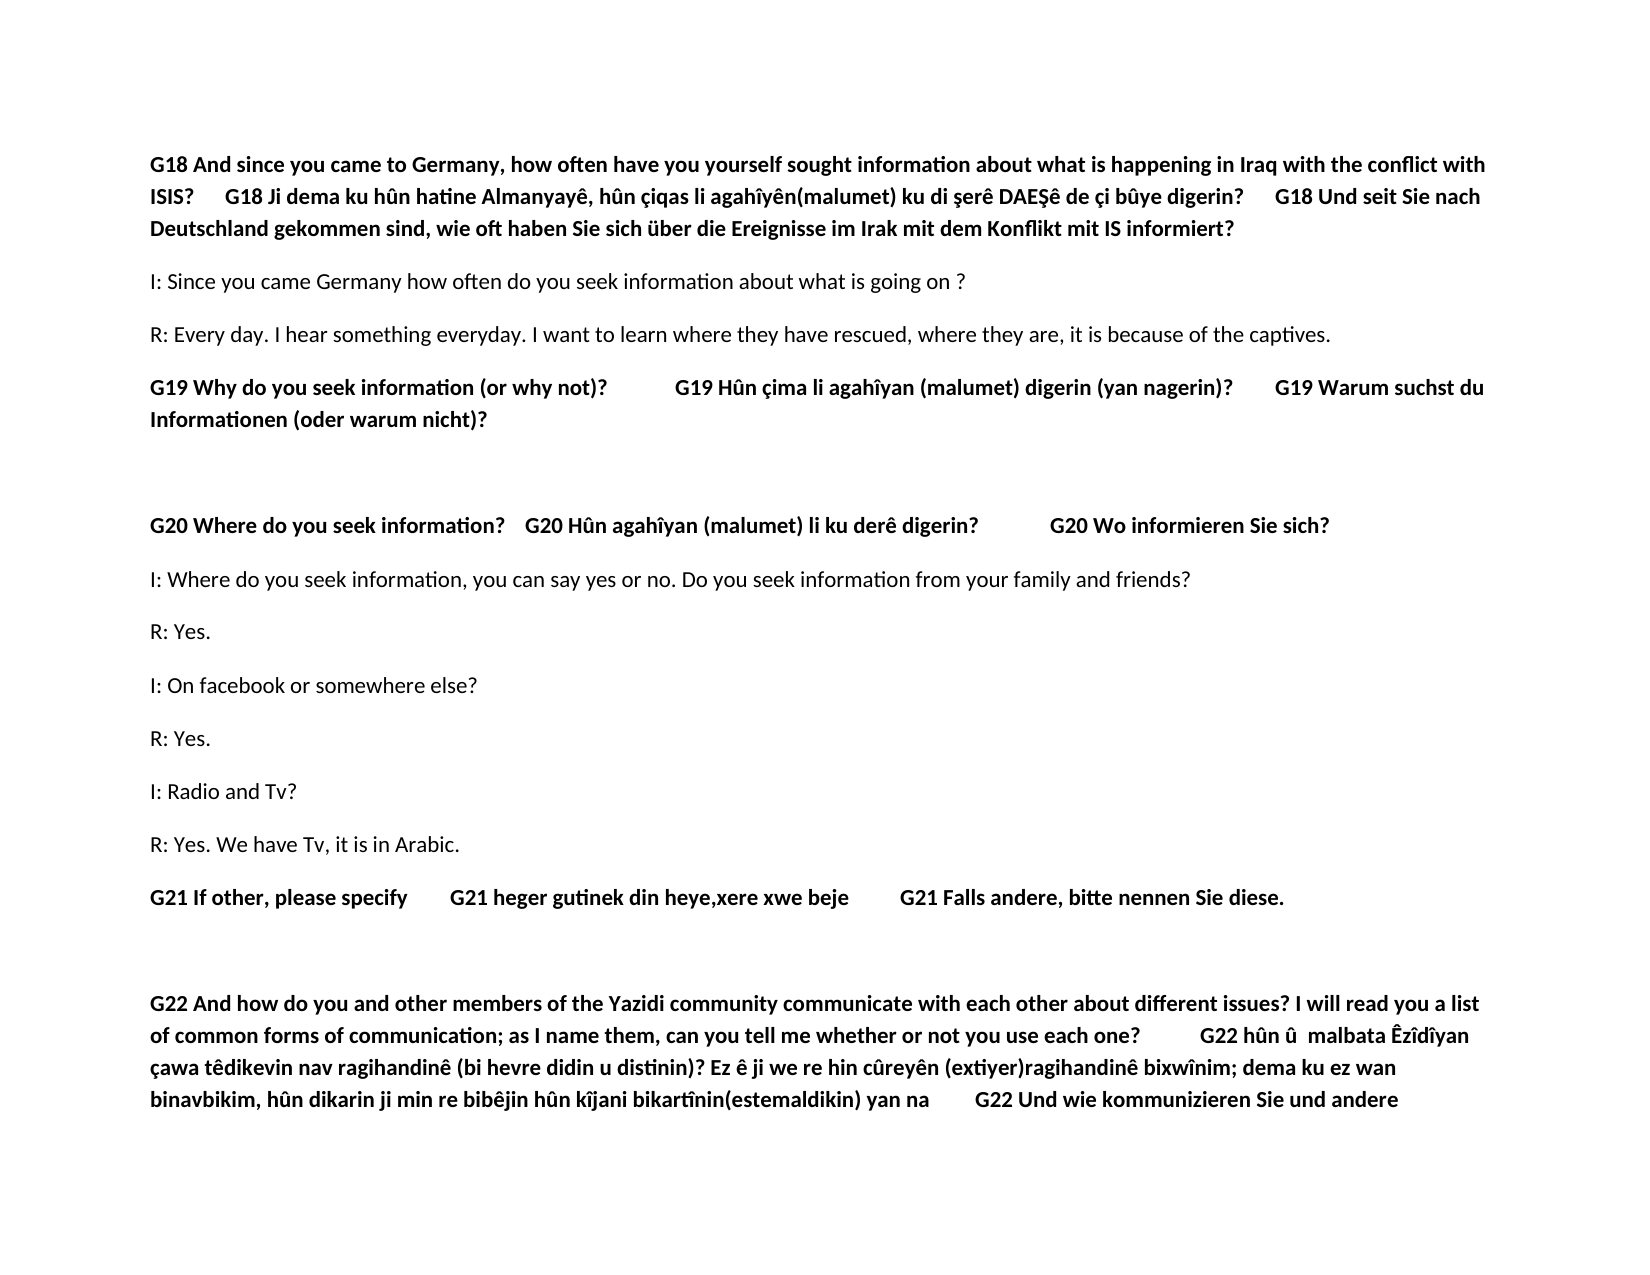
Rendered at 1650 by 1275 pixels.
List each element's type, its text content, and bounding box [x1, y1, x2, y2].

text G18 And since you came to Germany, how often have you yourself sought information about what is happening in Iraq with the conflict with ISIS? G18 Ji dema ku hûn hatine Almanyayê, hûn çiqas li agahîyên(malumet) ku di şerê DAEŞê de çi bûye digerin? G18 Und seit Sie nach Deutschland gekommen sind, wie oft haben Sie sich über die Ereignisse im Irak mit dem Konflikt mit IS informiert? [150, 150, 1500, 242]
text R: Yes. [150, 618, 1500, 646]
text I: Where do you seek information, you can say yes or no. Do you seek information from your family and friends? [150, 565, 1500, 593]
text R: Every day. I hear something everyday. I want to learn where they have rescued, where they are, it is because of the captives. [150, 320, 1500, 348]
text R: Yes. [150, 724, 1500, 752]
text I: Radio and Tv? [150, 777, 1500, 805]
text G20 Where do you seek information? G20 Hûn agahîyan (malumet) li ku derê digerin? G20 Wo informieren Sie sich? [150, 512, 1500, 540]
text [150, 989, 1500, 1113]
text I: Since you came Germany how often do you seek information about what is going on ? [150, 267, 1500, 295]
text G19 Why do you seek information (or why not)? G19 Hûn çima li agahîyan (malumet) digerin (yan nagerin)? G19 Warum suchst du Informationen (oder warum nicht)? [150, 373, 1500, 434]
text G21 If other, please specify G21 heger gutinek din heye,xere xwe beje G21 Falls andere, bitte nennen Sie diese. [150, 883, 1500, 911]
text I: On facebook or somewhere else? [150, 671, 1500, 699]
text R: Yes. We have Tv, it is in Arabic. [150, 830, 1500, 858]
